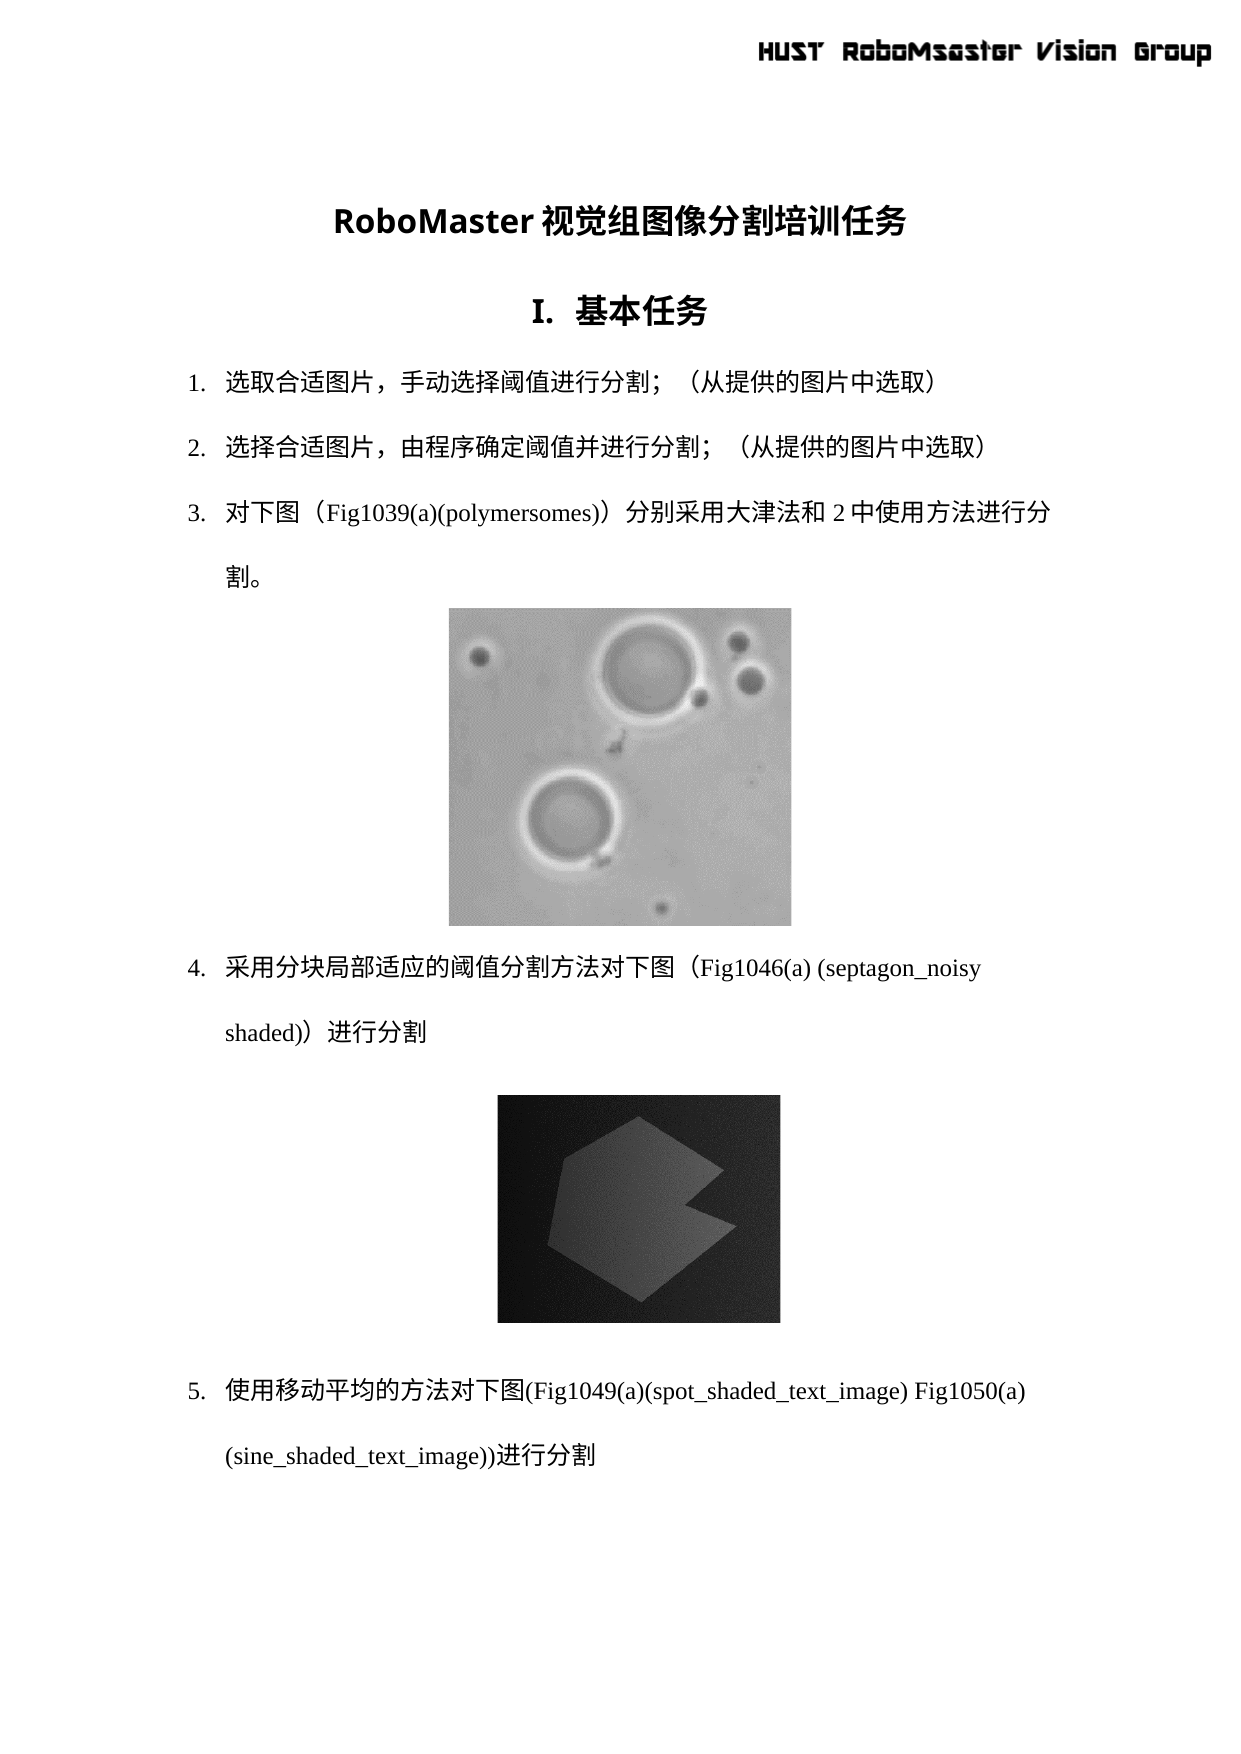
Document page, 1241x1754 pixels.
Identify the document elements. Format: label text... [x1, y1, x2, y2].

picture [740, 23, 1230, 86]
list 对下图（Fig1039(a)(polymersomes)）分别采用大津法和2中使用方法进行分割。 [187, 478, 1053, 608]
list 使用移动平均的方法对下图(Fig1049(a)(spot_shaded_text_image) Fig1050(a) (sine_shaded_text_image))进行分割 [187, 1356, 1053, 1486]
list 采用分块局部适应的阈值分割方法对下图（Fig1046(a) (septagon_noisy shaded)）进行分割 [187, 933, 1053, 1063]
title RoboMaster视觉组图像分割培训任务 [187, 187, 1053, 252]
list 选择合适图片，由程序确定阈值并进行分割；（从提供的图片中选取） [187, 413, 1053, 478]
list 选取合适图片，手动选择阈值进行分割；（从提供的图片中选取） [187, 348, 1053, 413]
title 基本任务 [187, 277, 1053, 342]
picture [448, 608, 792, 926]
picture [497, 1095, 781, 1323]
